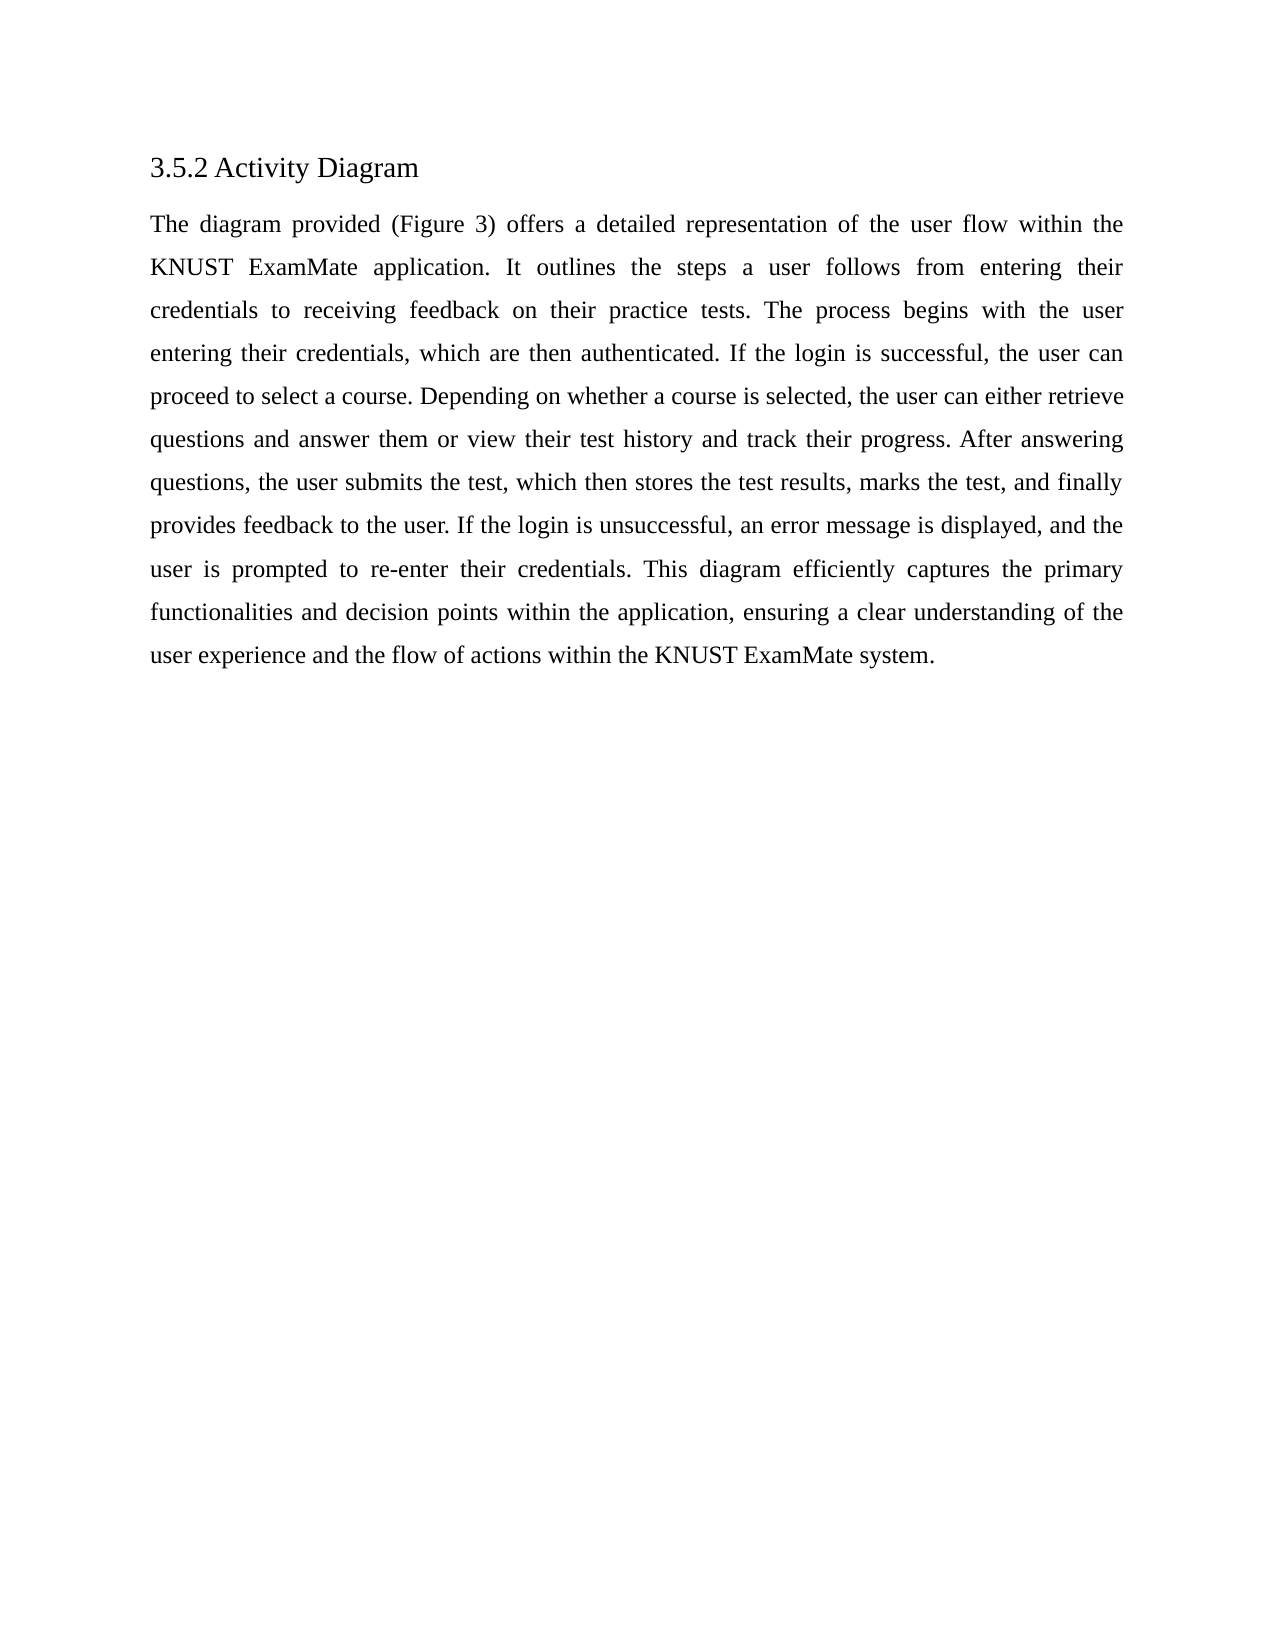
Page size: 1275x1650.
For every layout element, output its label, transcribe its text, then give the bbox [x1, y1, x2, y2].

text The diagram provided (Figure 3) offers a detailed representation of the user flow within the KNUST ExamMate application. It outlines the steps a user follows from entering their credentials to receiving feedback on their practice tests. The process begins with the user entering their credentials, which are then authenticated. If the login is successful, the user can proceed to select a course. Depending on whether a course is selected, the user can either retrieve questions and answer them or view their test history and track their progress. After answering questions, the user submits the test, which then stores the test results, marks the test, and finally provides feedback to the user. If the login is unsuccessful, an error message is displayed, and the user is prompted to re-enter their credentials. This diagram efficiently captures the primary functionalities and decision points within the application, ensuring a clear understanding of the user experience and the flow of actions within the KNUST ExamMate system. [150, 209, 1125, 669]
subtitle 3.5.2 Activity Diagram [150, 150, 1125, 183]
